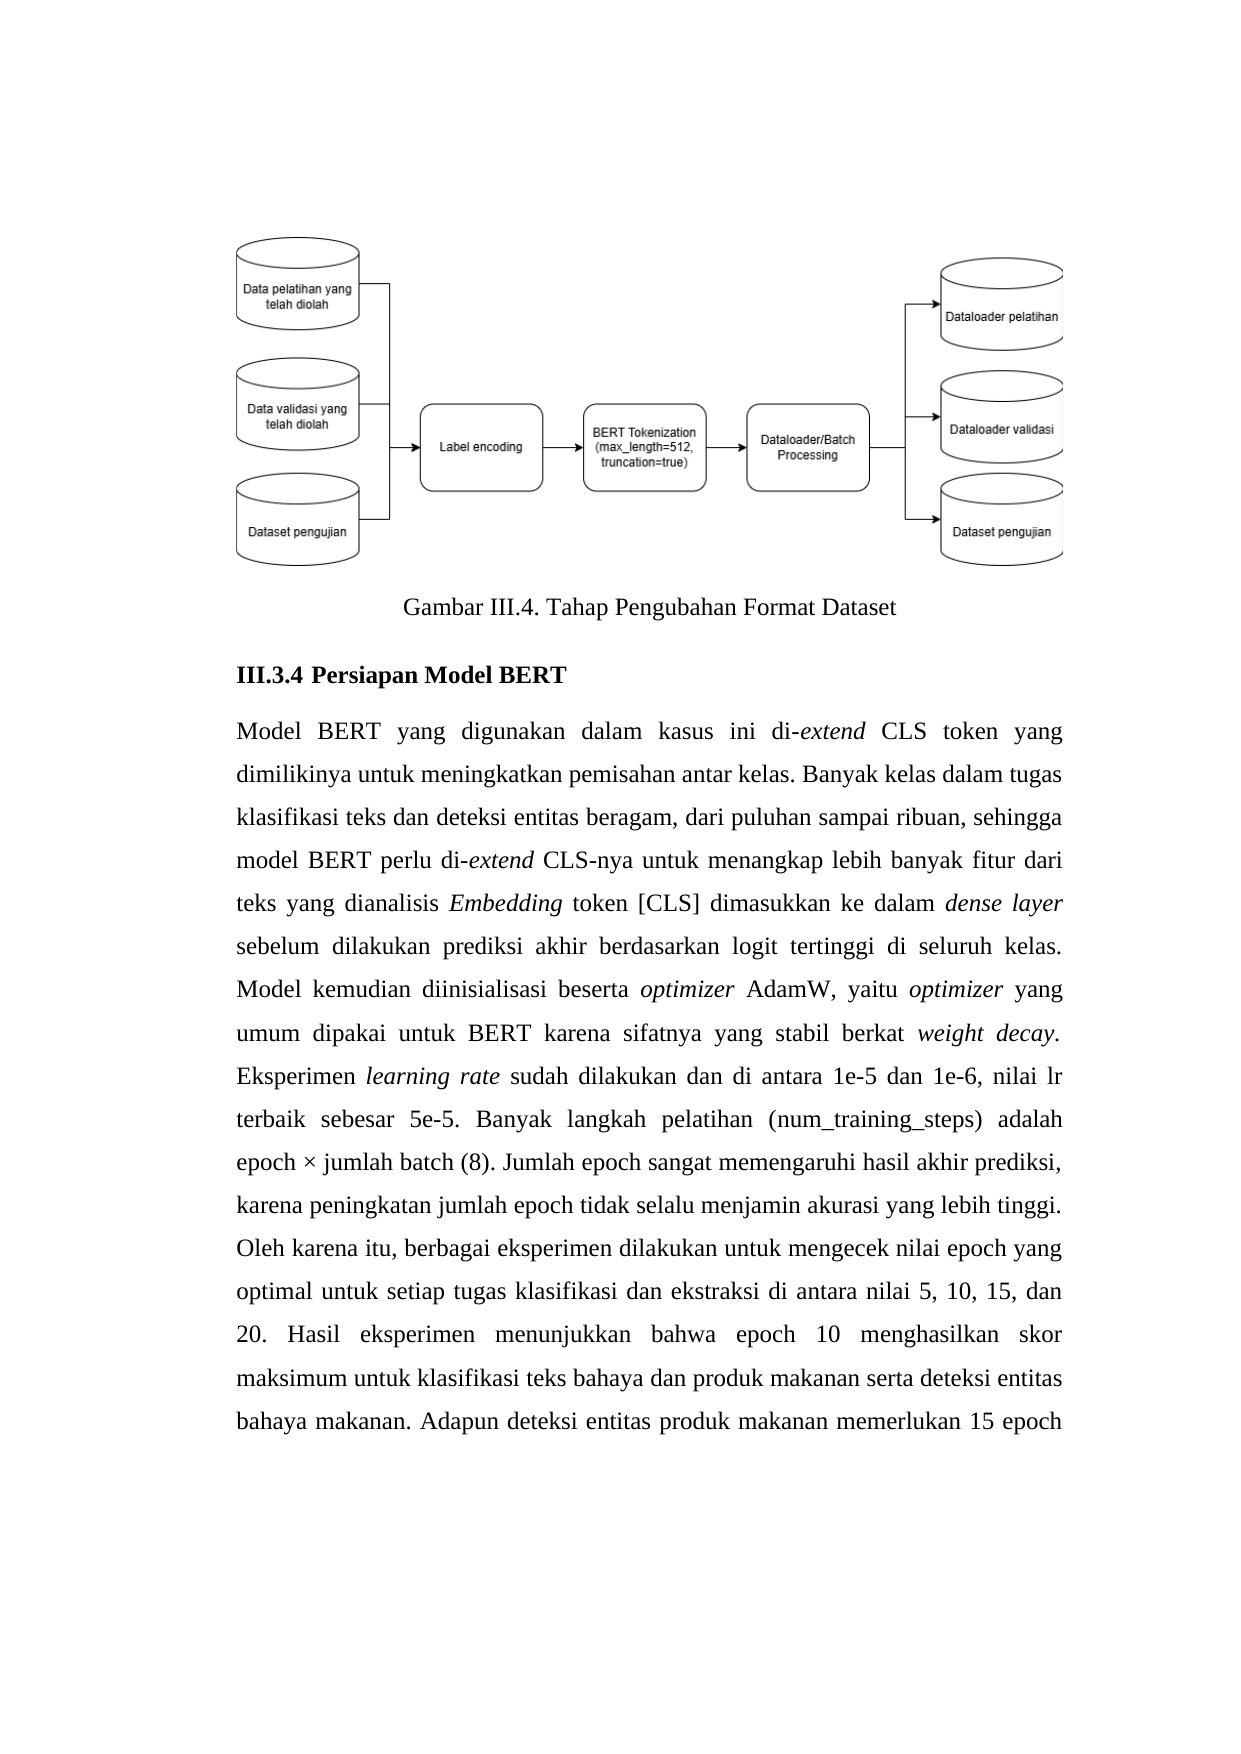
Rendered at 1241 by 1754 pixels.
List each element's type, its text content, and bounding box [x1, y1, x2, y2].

text Gambar III.4. Tahap Pengubahan Format Dataset [236, 592, 1063, 621]
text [236, 716, 1063, 1434]
subtitle Persiapan Model BERT [236, 660, 1063, 689]
picture [236, 237, 1063, 566]
